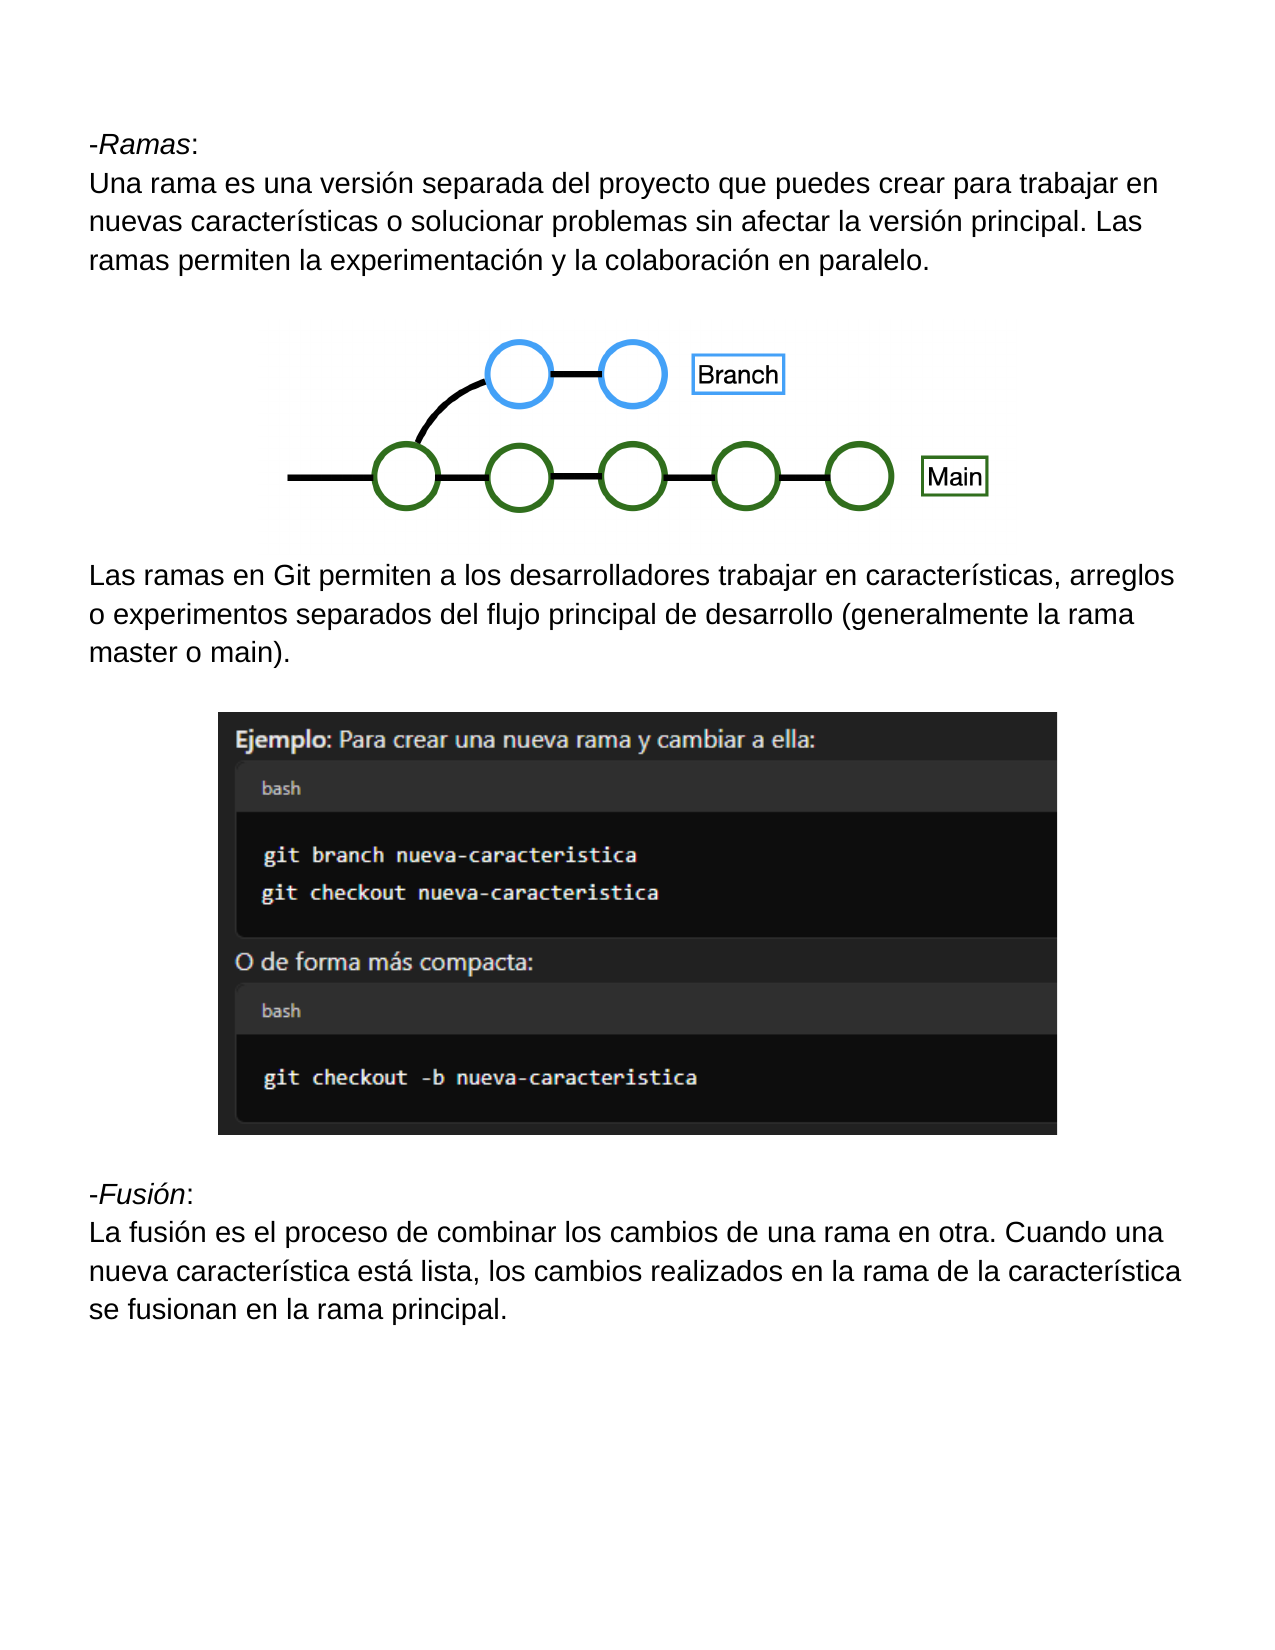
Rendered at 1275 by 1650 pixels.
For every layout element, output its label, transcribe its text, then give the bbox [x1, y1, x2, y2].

text La fusión es el proceso de combinar los cambios de una rama en otra. Cuando una nueva característica está lista, los cambios realizados en la rama de la característica se fusionan en la rama principal. [88, 1215, 1186, 1326]
text Las ramas en Git permiten a los desarrolladores trabajar en características, arreglos o experimentos separados del flujo principal de desarrollo (generalmente la rama master o main). [88, 558, 1186, 669]
text -Fusión: [88, 1177, 1186, 1210]
text -Ramas: [88, 127, 1186, 161]
picture [258, 319, 1017, 555]
text Una rama es una versión separada del proyecto que puedes crear para trabajar en nuevas características o solucionar problemas sin afectar la versión principal. Las ramas permiten la experimentación y la colaboración en paralelo. [88, 166, 1186, 276]
picture [218, 712, 1058, 1135]
